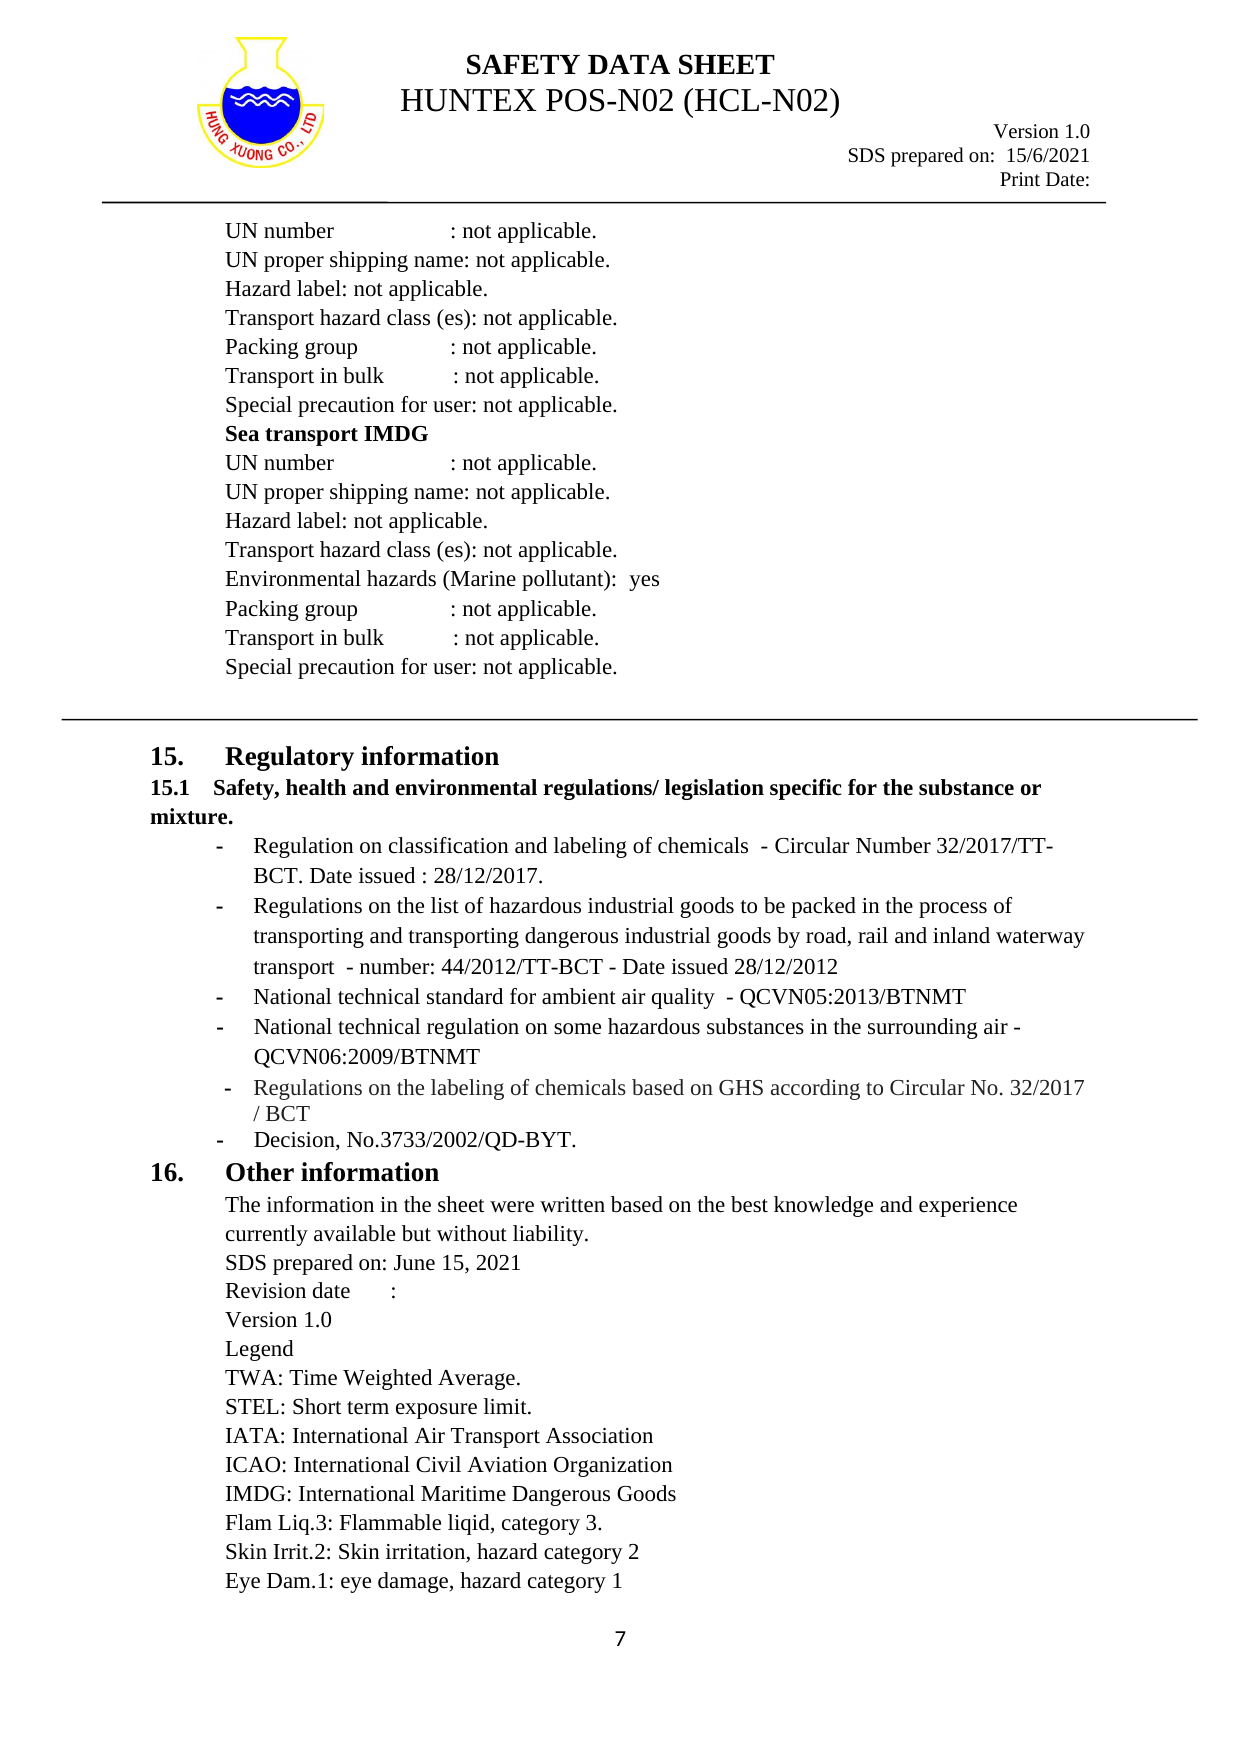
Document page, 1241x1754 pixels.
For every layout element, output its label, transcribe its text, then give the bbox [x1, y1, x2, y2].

text Transport in bulk : not applicable. [225, 624, 1090, 650]
list Decision, No.3733/2002/QD-BYT. [216, 1126, 1090, 1153]
text ICAO: International Civil Aviation Organization [150, 1451, 1090, 1478]
text 15. Regulatory information [150, 740, 1090, 771]
text Environmental hazards (Marine pollutant): yes [225, 565, 1090, 591]
text STEL: Short term exposure limit. [150, 1393, 1090, 1420]
text Flam Liq.3: Flammable liqid, category 3. [150, 1509, 1090, 1536]
list Regulations on the labeling of chemicals based on GHS according to Circular No. 32/2017 / BCT [224, 1073, 1090, 1126]
text UN number : not applicable. [225, 449, 1090, 475]
text Special precaution for user: not applicable. [225, 391, 1090, 417]
text 16. Other information [150, 1156, 1090, 1188]
list National technical regulation on some hazardous substances in the surrounding air - QCVN06:2009/BTNMT [216, 1013, 1090, 1070]
text Skin Irrit.2: Skin irritation, hazard category 2 [150, 1538, 1090, 1564]
list National technical standard for ambient air quality - QCVN05:2013/BTNMT [216, 983, 1090, 1009]
picture [197, 37, 325, 168]
text Transport hazard class (es): not applicable. [225, 536, 1090, 562]
text Hazard label: not applicable. [225, 507, 1090, 533]
text Hazard label: not applicable. [225, 275, 1090, 302]
text TWA: Time Weighted Average. [150, 1364, 1090, 1391]
list Regulations on the list of hazardous industrial goods to be packed in the process of transporting and transporting dangerous industrial goods by road, rail and inland waterway transport - number: 44/2012/TT-BCT - Date issued 28/12/2012 [216, 892, 1090, 979]
text 15.1 Safety, health and environmental regulations/ legislation specific for the substance or mixture. [150, 774, 1090, 829]
text Legend [150, 1335, 1090, 1362]
text Packing group : not applicable. [225, 595, 1090, 621]
text UN number : not applicable. [225, 217, 1090, 244]
text Version 1.0 [150, 1306, 1090, 1333]
text IMDG: International Maritime Dangerous Goods [150, 1480, 1090, 1507]
text Transport in bulk : not applicable. [225, 362, 1090, 388]
text UN proper shipping name: not applicable. [225, 478, 1090, 504]
text UN proper shipping name: not applicable. [225, 246, 1090, 273]
text Revision date : [150, 1277, 1090, 1304]
text IATA: International Air Transport Association [150, 1422, 1090, 1449]
text Sea transport IMDG [150, 420, 1090, 446]
text Special precaution for user: not applicable. [225, 653, 1090, 679]
text SDS prepared on: June 15, 2021 [150, 1248, 1090, 1275]
text Transport hazard class (es): not applicable. [225, 304, 1090, 331]
text The information in the sheet were written based on the best knowledge and experience currently available but without liability. [225, 1191, 1090, 1246]
list Regulation on classification and labeling of chemicals - Circular Number 32/2017/TT-BCT. Date issued : 28/12/2017. [216, 832, 1090, 888]
text Packing group : not applicable. [225, 333, 1090, 359]
text Eye Dam.1: eye damage, hazard category 1 [150, 1567, 1090, 1593]
